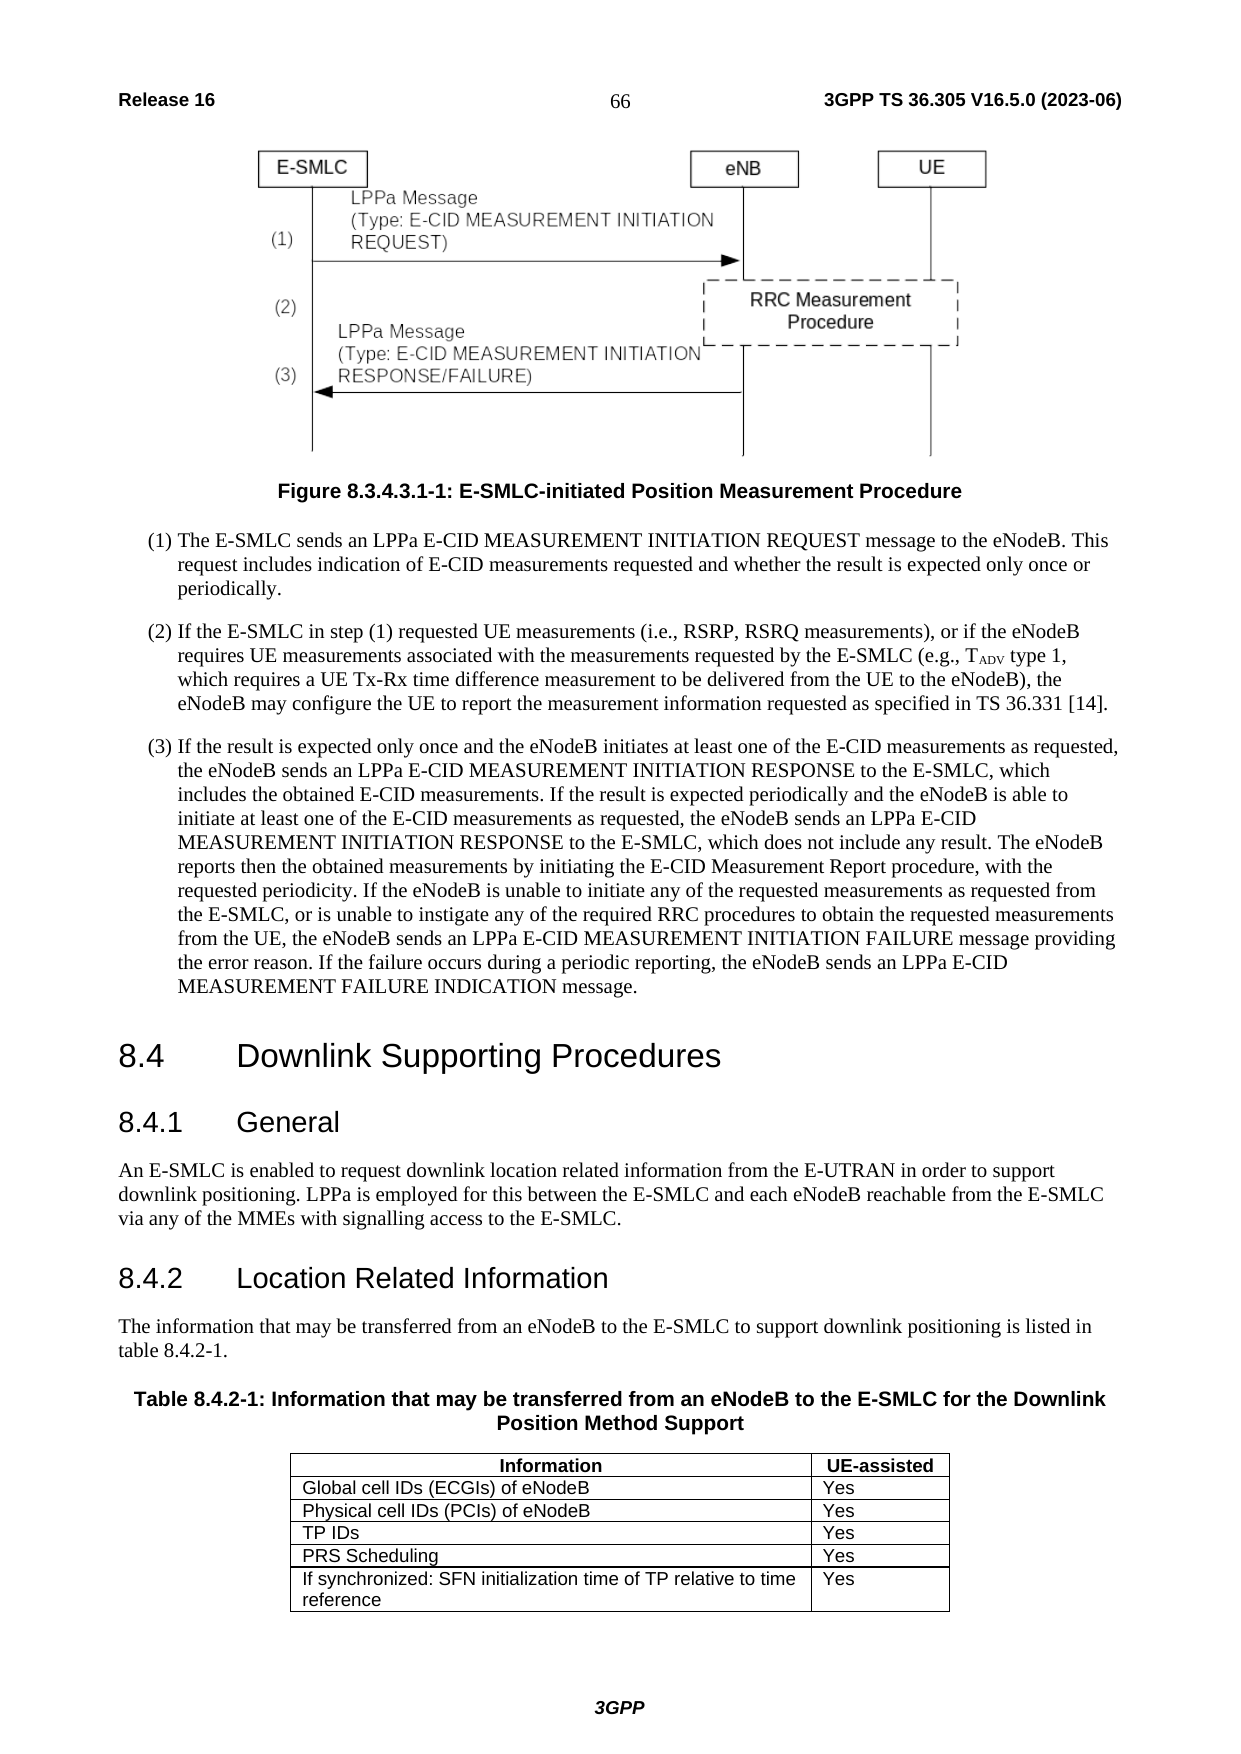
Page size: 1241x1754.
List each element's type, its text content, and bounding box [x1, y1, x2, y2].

text An E-SMLC is enabled to request downlink location related information from the E-UTRAN in order to support downlink positioning. LPPa is employed for this between the E-SMLC and each eNodeB reachable from the E-SMLC via any of the MMEs with signalling access to the E-SMLC. [118, 1158, 1122, 1230]
text (2) If the E-SMLC in step (1) requested UE measurements (i.e., RSRP, RSRQ measurements), or if the eNodeB requires UE measurements associated with the measurements requested by the E-SMLC (e.g., TADV type 1, which requires a UE Tx-Rx time difference measurement to be delivered from the UE to the eNodeB), the eNodeB may configure the UE to report the measurement information requested as specified in TS 36.331 [14]. [148, 619, 1122, 715]
text Figure 8.3.4.3.1-1: E-SMLC-initiated Position Measurement Procedure [118, 479, 1122, 503]
table_cell Yes [812, 1568, 949, 1611]
subtitle 8.4.1 General [118, 1106, 1122, 1139]
table_cell Yes [812, 1500, 949, 1521]
text Table 8.4.2-1: Information that may be transferred from an eNodeB to the E-SMLC for the Downlink Position Method Support [118, 1387, 1122, 1434]
table_cell PRS Scheduling [291, 1545, 811, 1566]
text (1) The E-SMLC sends an LPPa E-CID MEASUREMENT INITIATION REQUEST message to the eNodeB. This request includes indication of E-CID measurements requested and whether the result is expected only once or periodically. [148, 528, 1122, 600]
table_header UE-assisted [812, 1454, 949, 1476]
subtitle 8.4 Downlink Supporting Procedures [118, 1036, 1122, 1074]
subtitle 8.4.2 Location Related Information [118, 1261, 1122, 1295]
text The information that may be transferred from an eNodeB to the E-SMLC to support downlink positioning is listed in table 8.4.2-1. [118, 1313, 1122, 1362]
table_cell Yes [812, 1545, 949, 1566]
text (3) If the result is expected only once and the eNodeB initiates at least one of the E-CID measurements as requested, the eNodeB sends an LPPa E-CID MEASUREMENT INITIATION RESPONSE to the E-SMLC, which includes the obtained E-CID measurements. If the result is expected periodically and the eNodeB is able to initiate at least one of the E-CID measurements as requested, the eNodeB sends an LPPa E-CID MEASUREMENT INITIATION RESPONSE to the E-SMLC, which does not include any result. The eNodeB reports then the obtained measurements by initiating the E-CID Measurement Report procedure, with the requested periodicity. If the eNodeB is unable to initiate any of the requested measurements as requested from the E-SMLC, or is unable to instigate any of the required RRC procedures to obtain the requested measurements from the UE, the eNodeB sends an LPPa E-CID MEASUREMENT INITIATION FAILURE message providing the error reason. If the failure occurs during a periodic reporting, the eNodeB sends an LPPa E-CID MEASUREMENT FAILURE INDICATION message. [148, 734, 1122, 998]
table_cell Physical cell IDs (PCIs) of eNodeB [291, 1500, 811, 1521]
table_cell Yes [812, 1477, 949, 1498]
table_cell If synchronized: SFN initialization time of TP relative to time reference [291, 1568, 811, 1611]
table_cell TP IDs [291, 1522, 811, 1544]
table_header Information [291, 1454, 811, 1476]
table_cell Global cell IDs (ECGIs) of eNodeB [291, 1477, 811, 1498]
table_cell Yes [812, 1522, 949, 1544]
